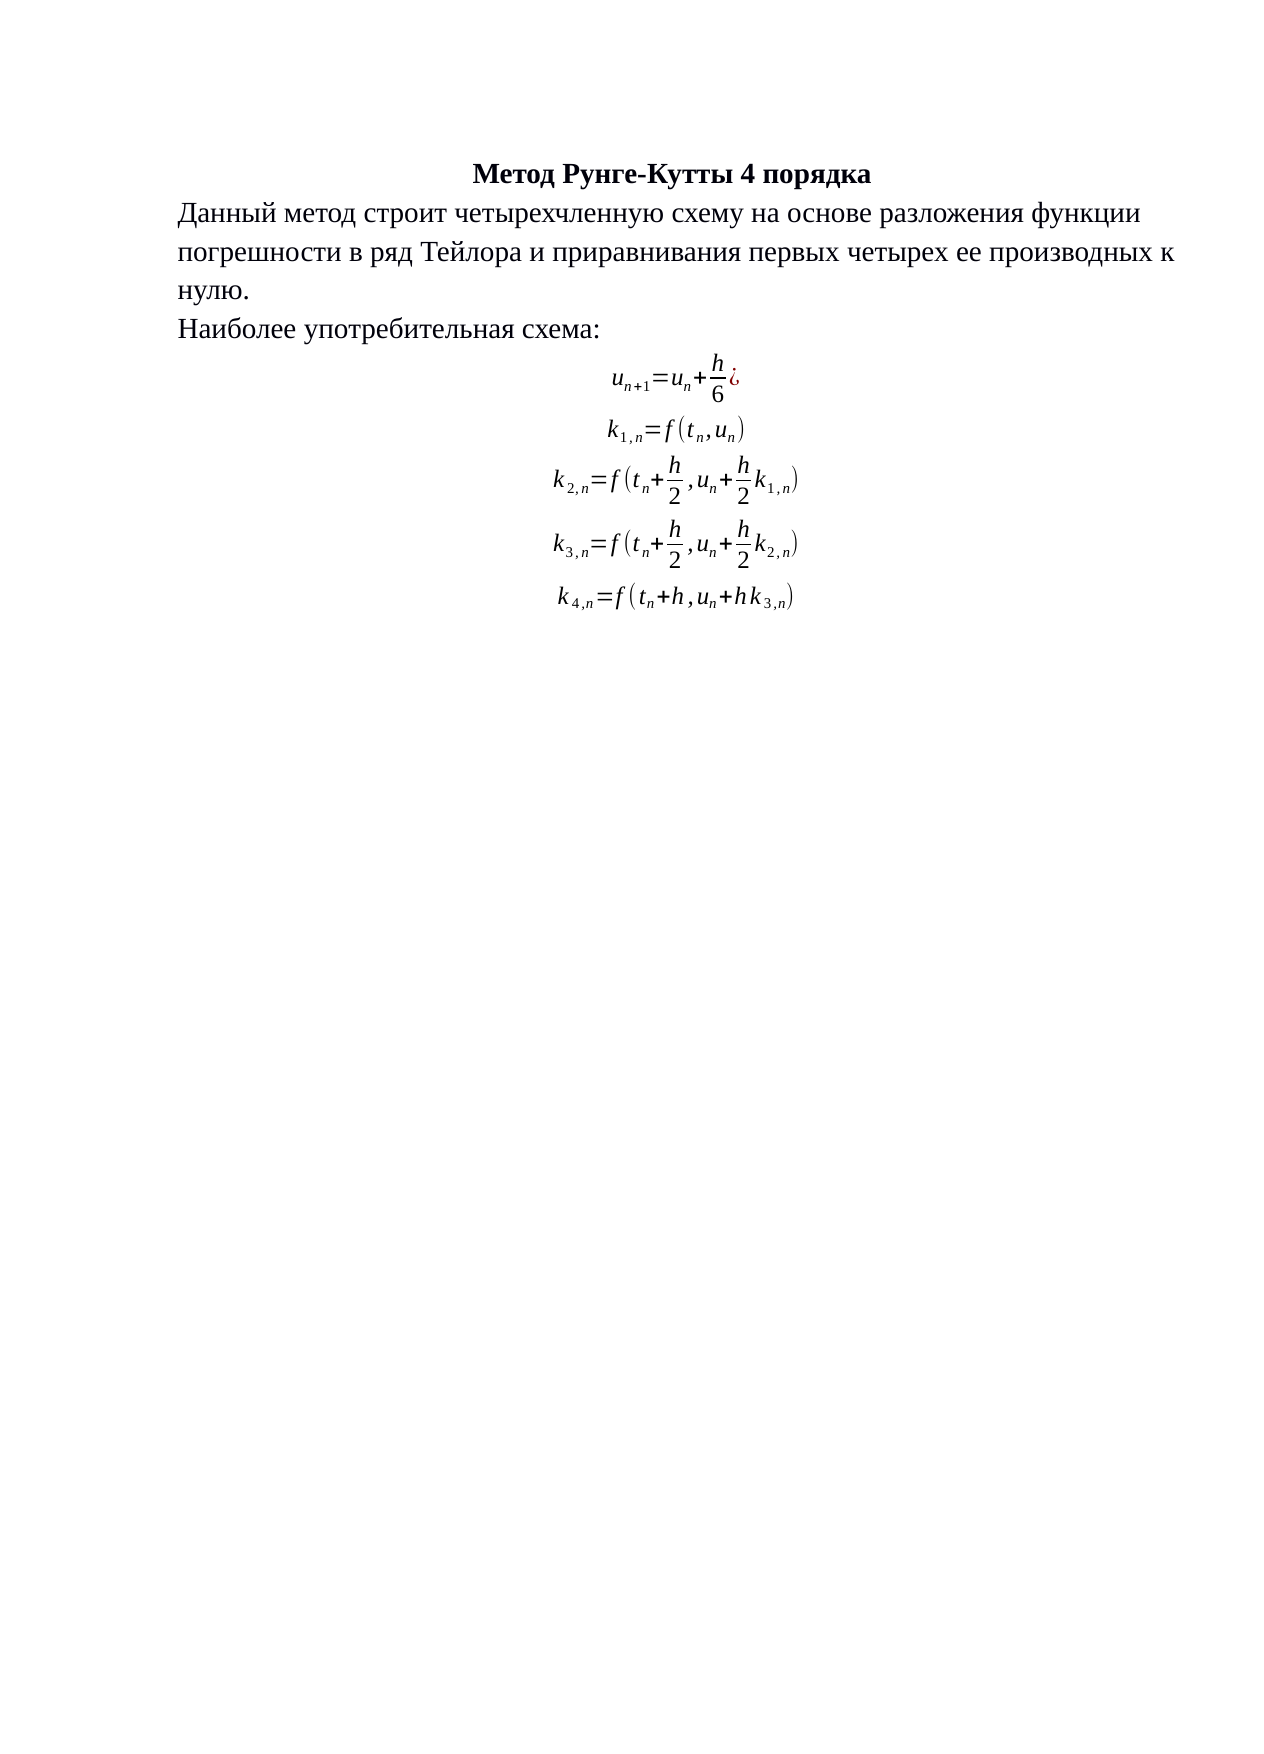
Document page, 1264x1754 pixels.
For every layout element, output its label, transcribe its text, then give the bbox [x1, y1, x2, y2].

text Метод Рунге-Кутты 4 порядка [177, 157, 1175, 190]
text Наиболее употребительная схема: [177, 311, 1175, 344]
text Данный метод строит четырехчленную схему на основе разложения функции погрешности в ряд Тейлора и приравнивания первых четырех ее производных к нулю. [177, 195, 1175, 306]
